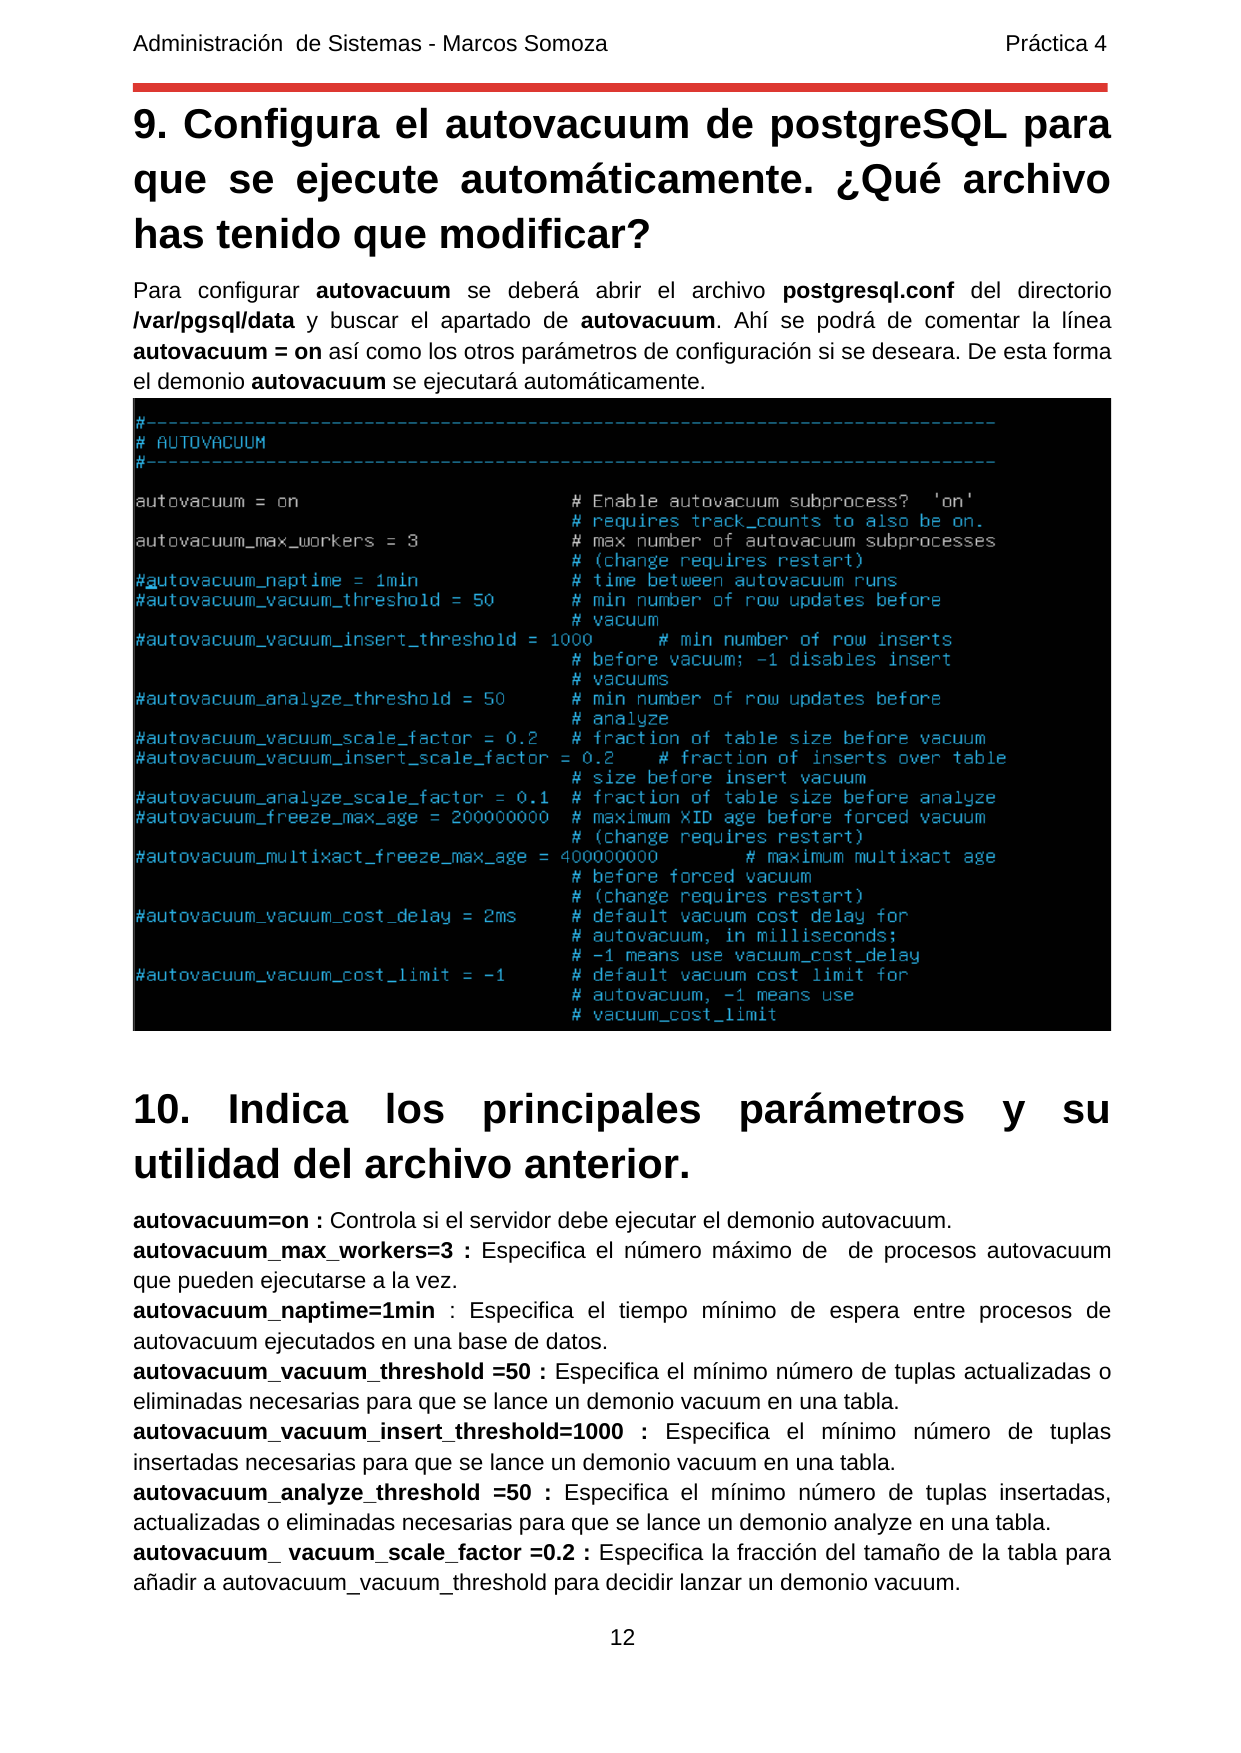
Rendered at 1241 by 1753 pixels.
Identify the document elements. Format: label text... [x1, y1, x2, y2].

text autovacuum_ vacuum_scale_factor =0.2 : Especifica la fracción del tamaño de la tabla para añadir a autovacuum_vacuum_threshold para decidir lanzar un demonio vacuum. [133, 1539, 1112, 1596]
subtitle 10. Indica los principales parámetros y su utilidad del archivo anterior. [133, 1084, 1112, 1187]
text Para configurar autovacuum se deberá abrir el archivo postgresql.conf del directorio /var/pgsql/data y buscar el apartado de autovacuum. Ahí se podrá de comentar la línea autovacuum = on así como los otros parámetros de configuración si se deseara. De esta forma el demonio autovacuum se ejecutará automáticamente. [133, 277, 1112, 394]
text autovacuum_naptime=1min : Especifica el tiempo mínimo de espera entre procesos de autovacuum ejecutados en una base de datos. [133, 1297, 1112, 1354]
text autovacuum_vacuum_threshold =50 : Especifica el mínimo número de tuplas actualizadas o eliminadas necesarias para que se lance un demonio vacuum en una tabla. [133, 1358, 1112, 1414]
text autovacuum_max_workers=3 : Especifica el número máximo de de procesos autovacuum que pueden ejecutarse a la vez. [133, 1237, 1112, 1293]
subtitle 9. Configura el autovacuum de postgreSQL para que se ejecute automáticamente. ¿Qué archivo has tenido que modificar? [133, 99, 1112, 258]
picture [132, 398, 1112, 1031]
text autovacuum_vacuum_insert_threshold=1000 : Especifica el mínimo número de tuplas insertadas necesarias para que se lance un demonio vacuum en una tabla. [133, 1418, 1112, 1475]
picture [132, 83, 1108, 92]
text autovacuum_analyze_threshold =50 : Especifica el mínimo número de tuplas insertadas, actualizadas o eliminadas necesarias para que se lance un demonio analyze en una tabla. [133, 1479, 1112, 1535]
text autovacuum=on : Controla si el servidor debe ejecutar el demonio autovacuum. [133, 1207, 1112, 1233]
